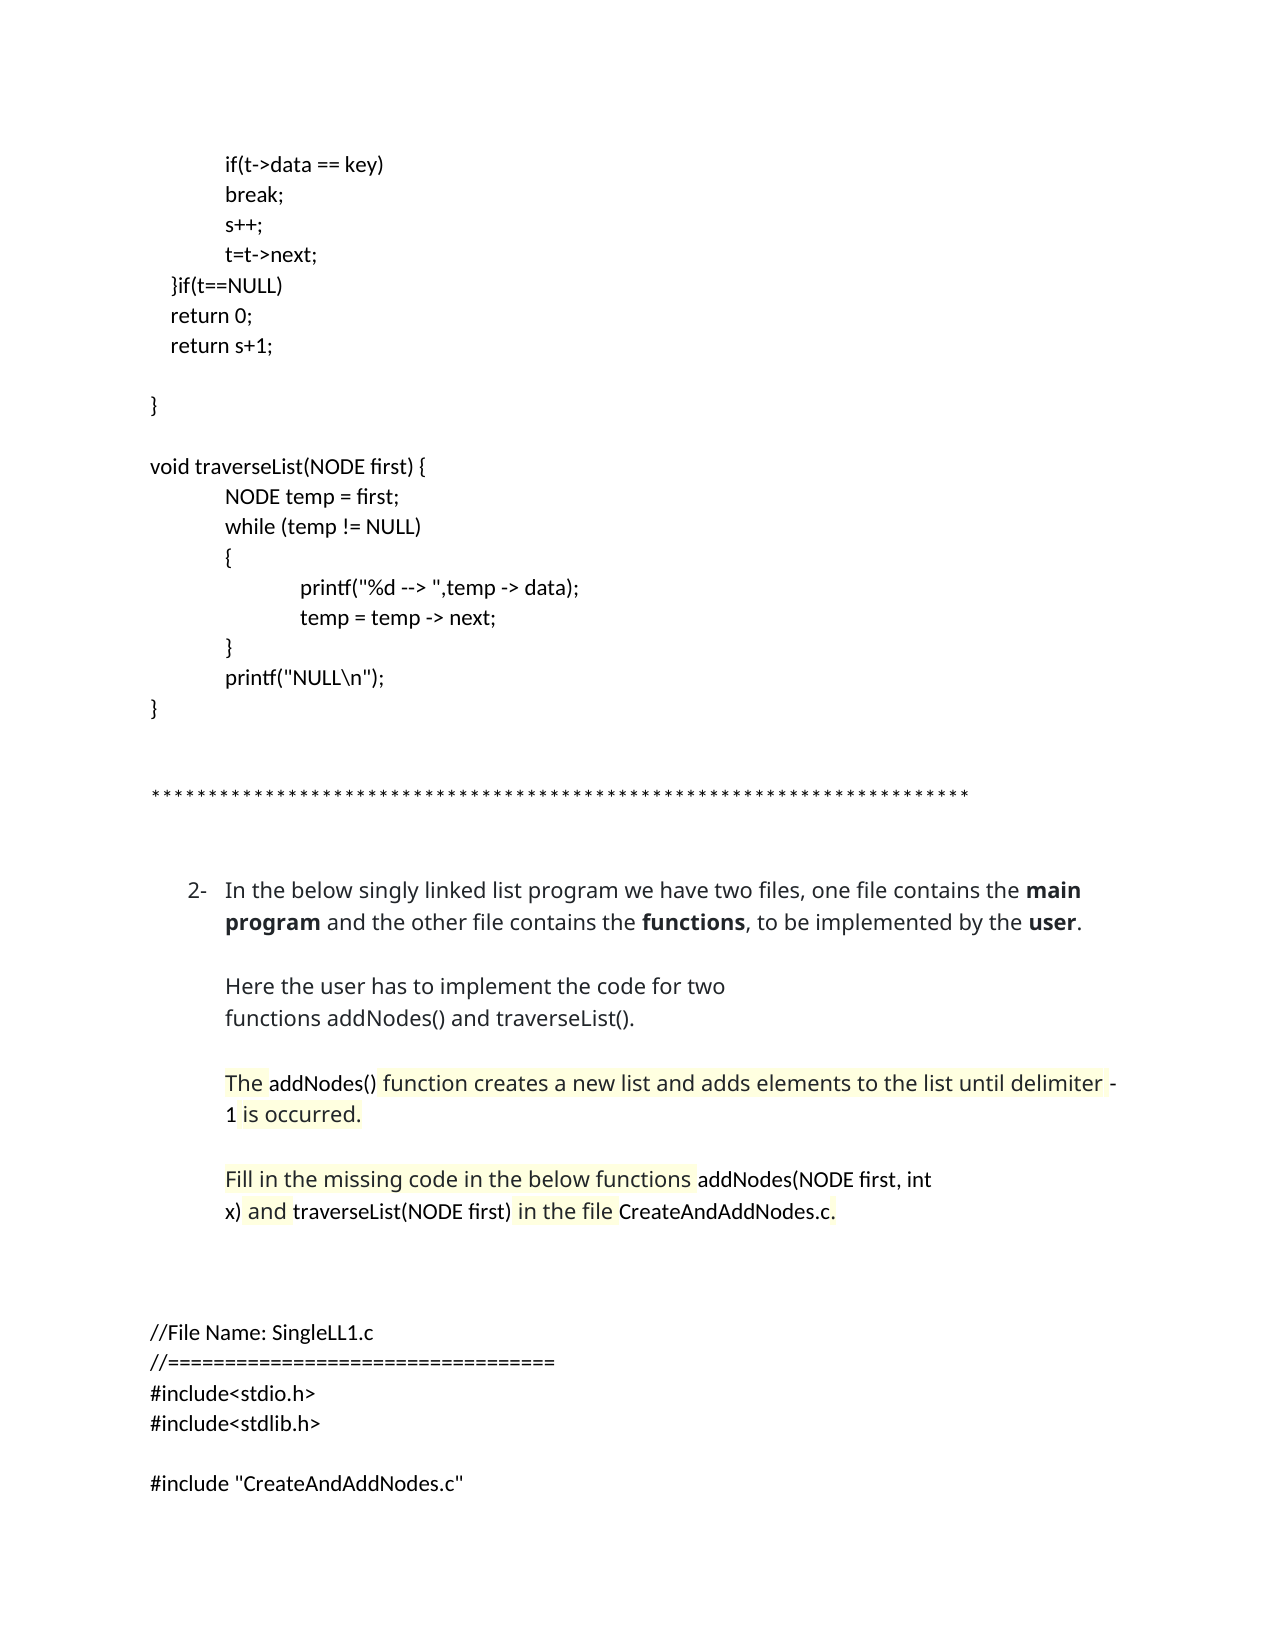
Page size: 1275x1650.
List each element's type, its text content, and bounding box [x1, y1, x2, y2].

text return s+1; [150, 331, 1125, 359]
text NODE temp = first; [150, 482, 1125, 510]
text //File Name: SingleLL1.c [150, 1318, 1125, 1346]
text if(t->data == key) [150, 150, 1125, 178]
text printf("NULL\n"); [150, 663, 1125, 692]
text temp = temp -> next; [150, 603, 1125, 631]
text return 0; [150, 301, 1125, 329]
text #include "CreateAndAddNodes.c" [150, 1469, 1125, 1497]
text t=t->next; [150, 241, 1125, 269]
text //================================== [150, 1348, 1125, 1377]
text } [150, 392, 1125, 420]
text } [150, 694, 1125, 722]
text #include<stdlib.h> [150, 1409, 1125, 1437]
text break; [150, 180, 1125, 208]
text void traverseList(NODE first) { [150, 452, 1125, 480]
text #include<stdio.h> [150, 1379, 1125, 1407]
text ************************************************************************ [150, 784, 1125, 812]
text while (temp != NULL) [150, 512, 1125, 541]
text } [150, 633, 1125, 661]
text printf("%d --> ",temp -> data); [150, 573, 1125, 601]
text s++; [150, 210, 1125, 238]
list In the below singly linked list program we have two files, one file contains the main program and the other file contains the functions, to be implemented by the user. Here the user has to implement the code for two functions addNodes() and traverseList(). The addNodes() function creates a new list and adds elements to the list until delimiter -1 is occurred. Fill in the missing code in the below functions addNodes(NODE first, int x) and traverseList(NODE first) in the file CreateAndAddNodes.c. [187, 875, 1125, 1225]
text { [150, 543, 1125, 571]
text }if(t==NULL) [150, 271, 1125, 299]
